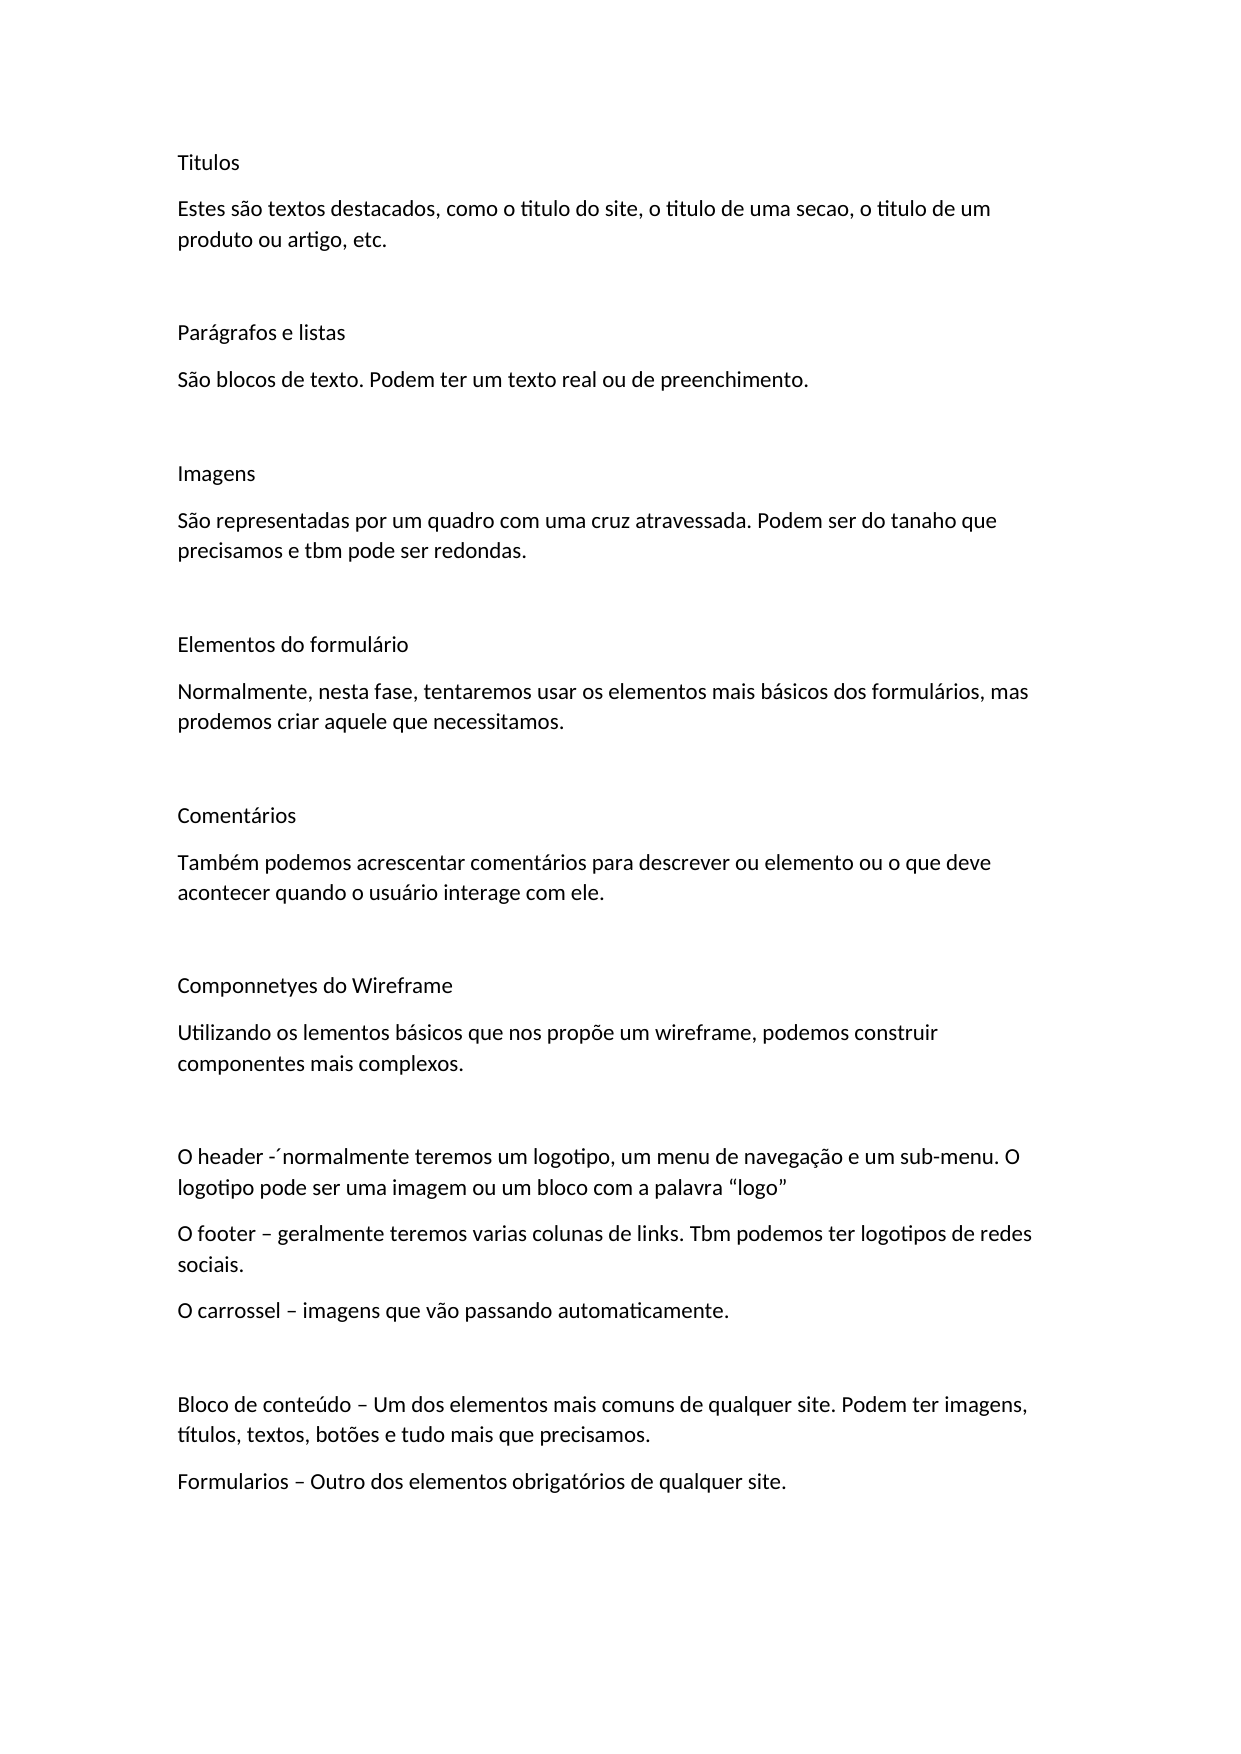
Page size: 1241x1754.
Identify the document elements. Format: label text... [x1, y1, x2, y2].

text O header -´normalmente teremos um logotipo, um menu de navegação e um sub-menu. O logotipo pode ser uma imagem ou um bloco com a palavra “logo” [177, 1142, 1063, 1201]
text O carrossel – imagens que vão passando automaticamente. [177, 1297, 1063, 1324]
text Bloco de conteúdo – Um dos elementos mais comuns de qualquer site. Podem ter imagens, títulos, textos, botões e tudo mais que precisamos. [177, 1390, 1063, 1448]
text Também podemos acrescentar comentários para descrever ou elemento ou o que deve acontecer quando o usuário interage com ele. [177, 848, 1063, 906]
text Normalmente, nesta fase, tentaremos usar os elementos mais básicos dos formulários, mas prodemos criar aquele que necessitamos. [177, 677, 1063, 735]
text Titulos [177, 148, 1063, 176]
text São representadas por um quadro com uma cruz atravessada. Podem ser do tanaho que precisamos e tbm pode ser redondas. [177, 506, 1063, 564]
text Componnetyes do Wireframe [177, 972, 1063, 999]
text Formularios – Outro dos elementos obrigatórios de qualquer site. [177, 1467, 1063, 1495]
text São blocos de texto. Podem ter um texto real ou de preenchimento. [177, 365, 1063, 393]
text Estes são textos destacados, como o titulo do site, o titulo de uma secao, o titulo de um produto ou artigo, etc. [177, 194, 1063, 253]
text Comentários [177, 801, 1063, 829]
text O footer – geralmente teremos varias colunas de links. Tbm podemos ter logotipos de redes sociais. [177, 1219, 1063, 1278]
text Parágrafos e listas [177, 318, 1063, 346]
text Elementos do formulário [177, 630, 1063, 658]
text Imagens [177, 459, 1063, 487]
text Utilizando os lementos básicos que nos propõe um wireframe, podemos construir componentes mais complexos. [177, 1018, 1063, 1077]
